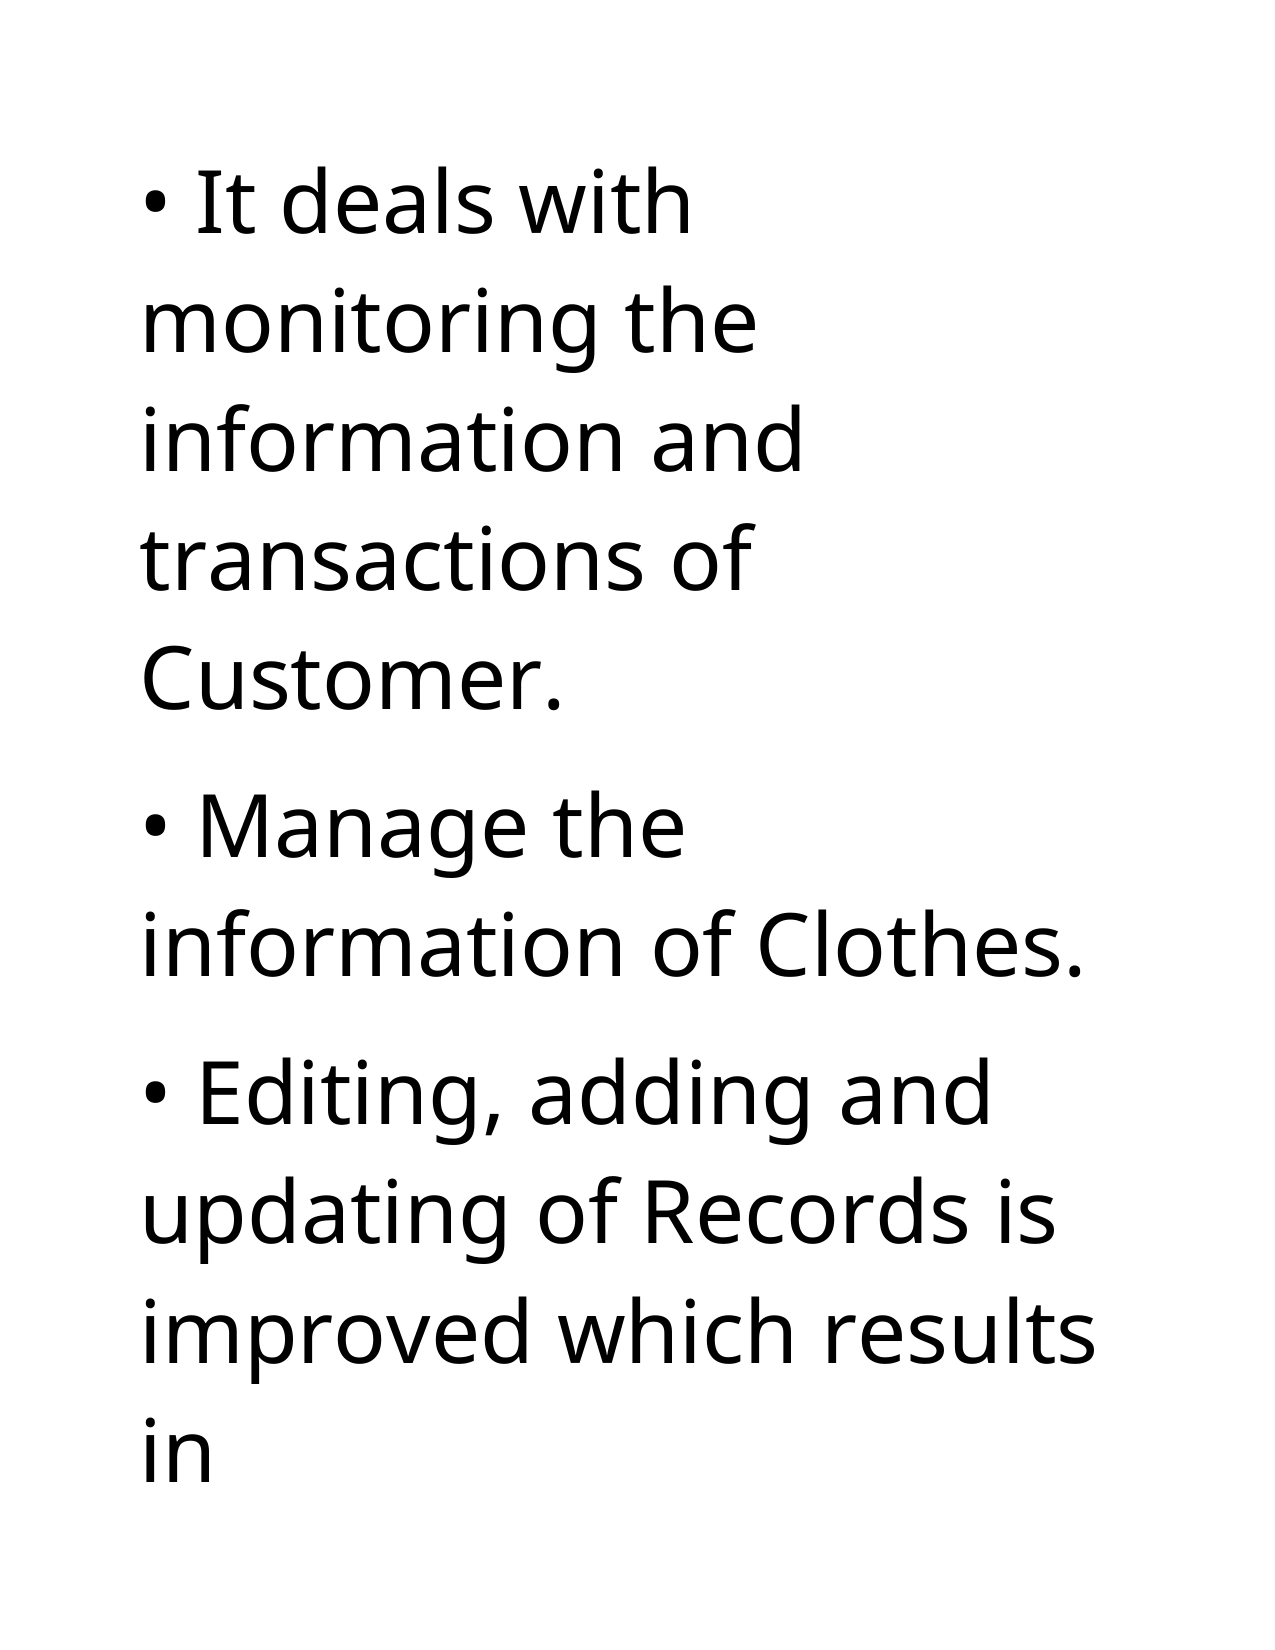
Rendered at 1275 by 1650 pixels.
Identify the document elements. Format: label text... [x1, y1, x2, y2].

text • Editing, adding and updating of Records is improved which results in [139, 1031, 1135, 1508]
text • Manage the information of Clothes. [139, 764, 1135, 1002]
text • It deals with monitoring the information and transactions of Customer. [139, 139, 1135, 735]
